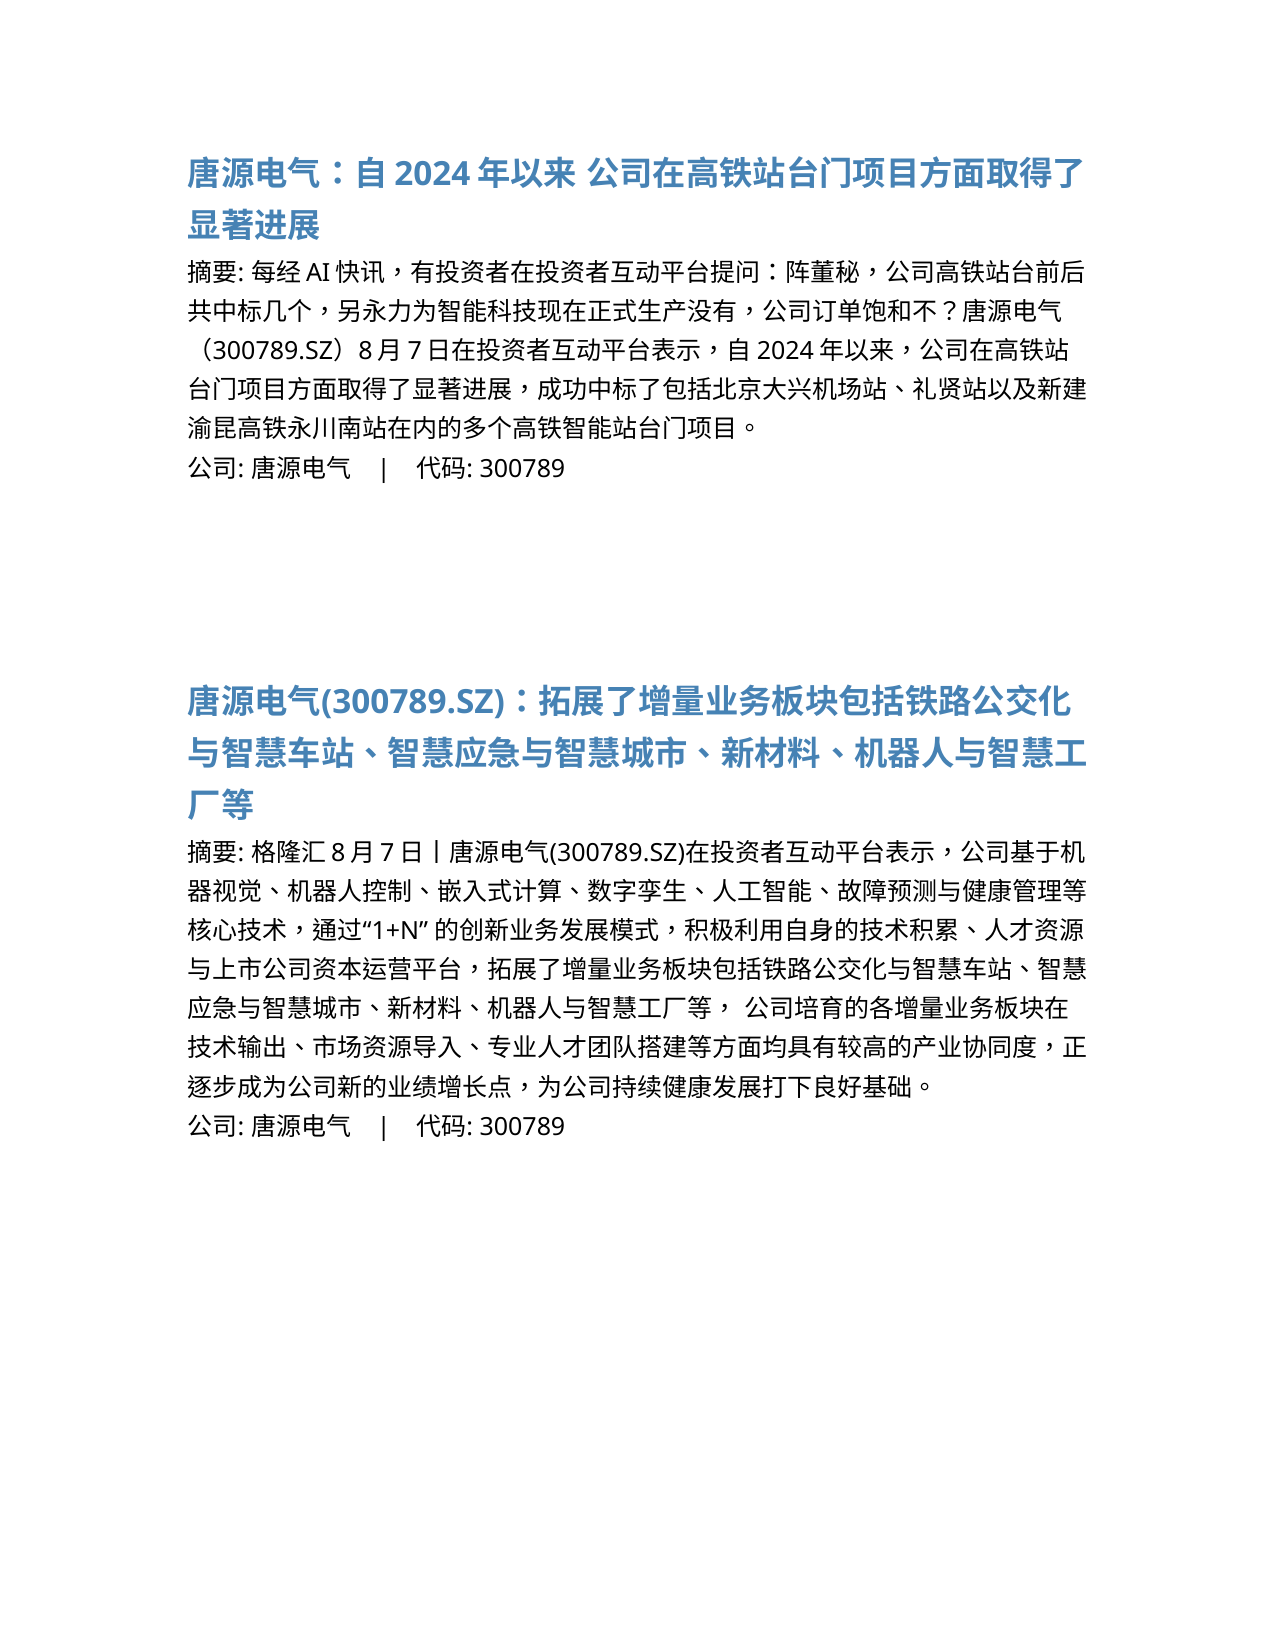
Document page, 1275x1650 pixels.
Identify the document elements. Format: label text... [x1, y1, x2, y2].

subtitle 唐源电气：自2024年以来 公司在高铁站台门项目方面取得了显著进展 [187, 150, 1087, 248]
text 摘要: 每经AI快讯，有投资者在投资者互动平台提问：阵董秘，公司高铁站台前后共中标几个，另永力为智能科技现在正式生产没有，公司订单饱和不？唐源电气（300789.SZ）8月7日在投资者互动平台表示，自2024年以来，公司在高铁站台门项目方面取得了显著进展，成功中标了包括北京大兴机场站、礼贤站以及新建渝昆高铁永川南站在内的多个高铁智能站台门项目。 公司: 唐源电气 | 代码: 300789 [187, 254, 1087, 523]
subtitle 唐源电气(300789.SZ)：拓展了增量业务板块包括铁路公交化与智慧车站、智慧应急与智慧城市、新材料、机器人与智慧工厂等 [187, 678, 1087, 827]
text 摘要: 格隆汇8月7日丨唐源电气(300789.SZ)在投资者互动平台表示，公司基于机器视觉、机器人控制、嵌入式计算、数字孪生、人工智能、故障预测与健康管理等核心技术，通过“1+N” 的创新业务发展模式，积极利用自身的技术积累、人才资源与上市公司资本运营平台，拓展了增量业务板块包括铁路公交化与智慧车站、智慧应急与智慧城市、新材料、机器人与智慧工厂等， 公司培育的各增量业务板块在技术输出、市场资源导入、专业人才团队搭建等方面均具有较高的产业协同度，正逐步成为公司新的业绩增长点，为公司持续健康发展打下良好基础。 公司: 唐源电气 | 代码: 300789 [187, 834, 1087, 1182]
